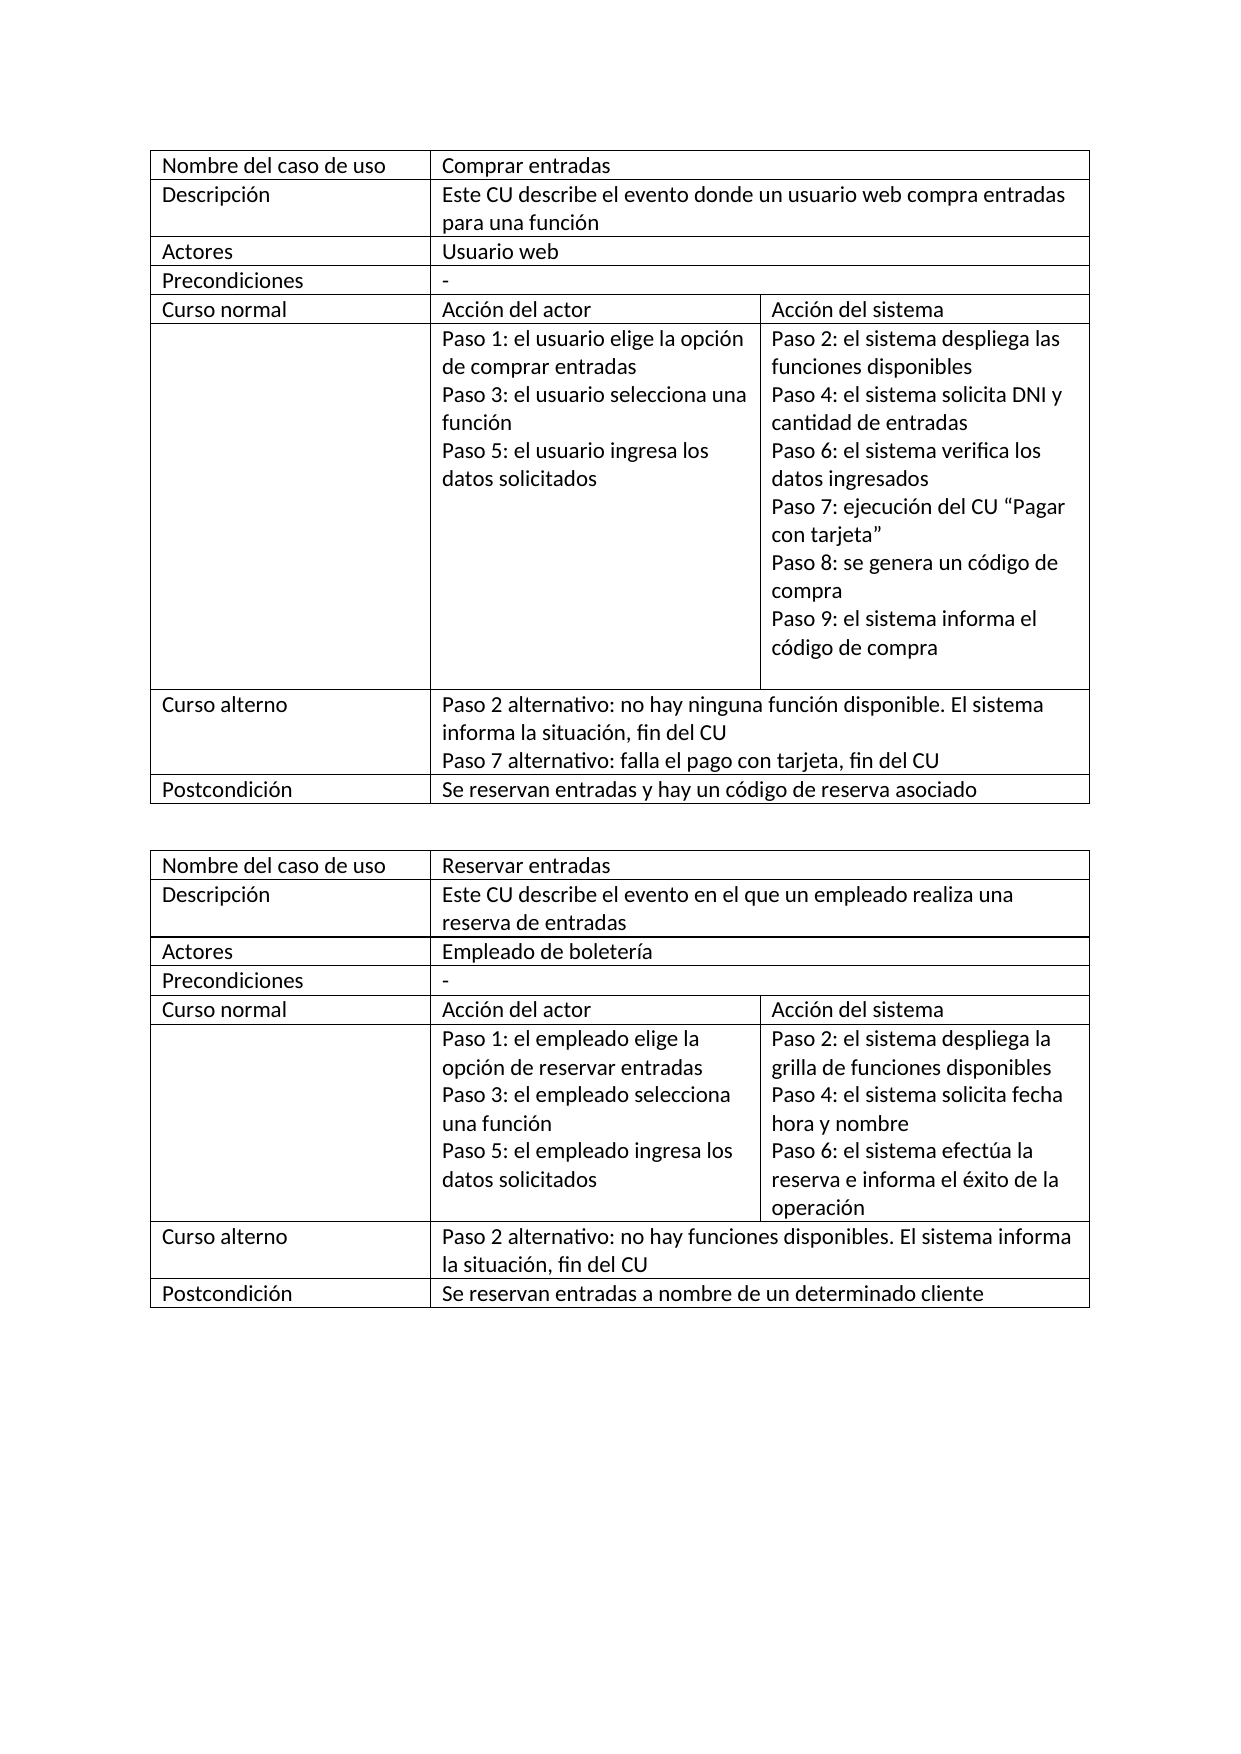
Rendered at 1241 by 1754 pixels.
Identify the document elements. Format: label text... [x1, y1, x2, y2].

table_cell Acción del actor [431, 996, 760, 1023]
table_cell Curso alterno [151, 690, 430, 774]
table_cell Este CU describe el evento donde un usuario web compra entradas para una función [431, 180, 1089, 236]
table_header Reservar entradas [431, 851, 1089, 879]
table_header Comprar entradas [431, 151, 1089, 179]
table_cell Paso 2: el sistema despliega la grilla de funciones disponibles Paso 4: el sistema solicita fecha hora y nombre Paso 6: el sistema efectúa la reserva e informa el éxito de la operación [761, 1025, 1089, 1221]
table_cell Descripción [151, 880, 430, 936]
table_cell Este CU describe el evento en el que un empleado realiza una reserva de entradas [431, 880, 1089, 936]
table_cell Actores [151, 237, 430, 265]
table_cell Curso alterno [151, 1222, 430, 1278]
table_cell Usuario web [431, 237, 1089, 265]
table_cell Actores [151, 938, 430, 965]
table_cell Acción del sistema [761, 295, 1089, 323]
table_cell Paso 1: el usuario elige la opción de comprar entradas Paso 3: el usuario selecciona una función Paso 5: el usuario ingresa los datos solicitados [431, 324, 760, 689]
table_cell Paso 1: el empleado elige la opción de reservar entradas Paso 3: el empleado selecciona una función Paso 5: el empleado ingresa los datos solicitados [431, 1025, 760, 1221]
table_cell Precondiciones [151, 266, 430, 294]
table_cell Postcondición [151, 775, 430, 803]
table_cell [151, 324, 430, 689]
table_cell - [431, 966, 1089, 994]
table_cell [151, 1025, 430, 1221]
table_cell Se reservan entradas a nombre de un determinado cliente [431, 1279, 1089, 1307]
table_header Nombre del caso de uso [151, 851, 430, 879]
table_cell Acción del actor [431, 295, 760, 323]
table_cell Postcondición [151, 1279, 430, 1307]
table_cell Descripción [151, 180, 430, 236]
table_cell Precondiciones [151, 966, 430, 994]
table_cell Paso 2 alternativo: no hay funciones disponibles. El sistema informa la situación, fin del CU [431, 1222, 1089, 1278]
table_cell Empleado de boletería [431, 938, 1089, 965]
table_cell Acción del sistema [761, 996, 1089, 1023]
table_cell Paso 2: el sistema despliega las funciones disponibles Paso 4: el sistema solicita DNI y cantidad de entradas Paso 6: el sistema verifica los datos ingresados Paso 7: ejecución del CU “Pagar con tarjeta” Paso 8: se genera un código de compra Paso 9: el sistema informa el código de compra [761, 324, 1089, 689]
table_header Nombre del caso de uso [151, 151, 430, 179]
table_cell Paso 2 alternativo: no hay ninguna función disponible. El sistema informa la situación, fin del CU Paso 7 alternativo: falla el pago con tarjeta, fin del CU [431, 690, 1089, 774]
table_cell Curso normal [151, 996, 430, 1023]
table_cell Curso normal [151, 295, 430, 323]
table_cell - [431, 266, 1089, 294]
table_cell Se reservan entradas y hay un código de reserva asociado [431, 775, 1089, 803]
